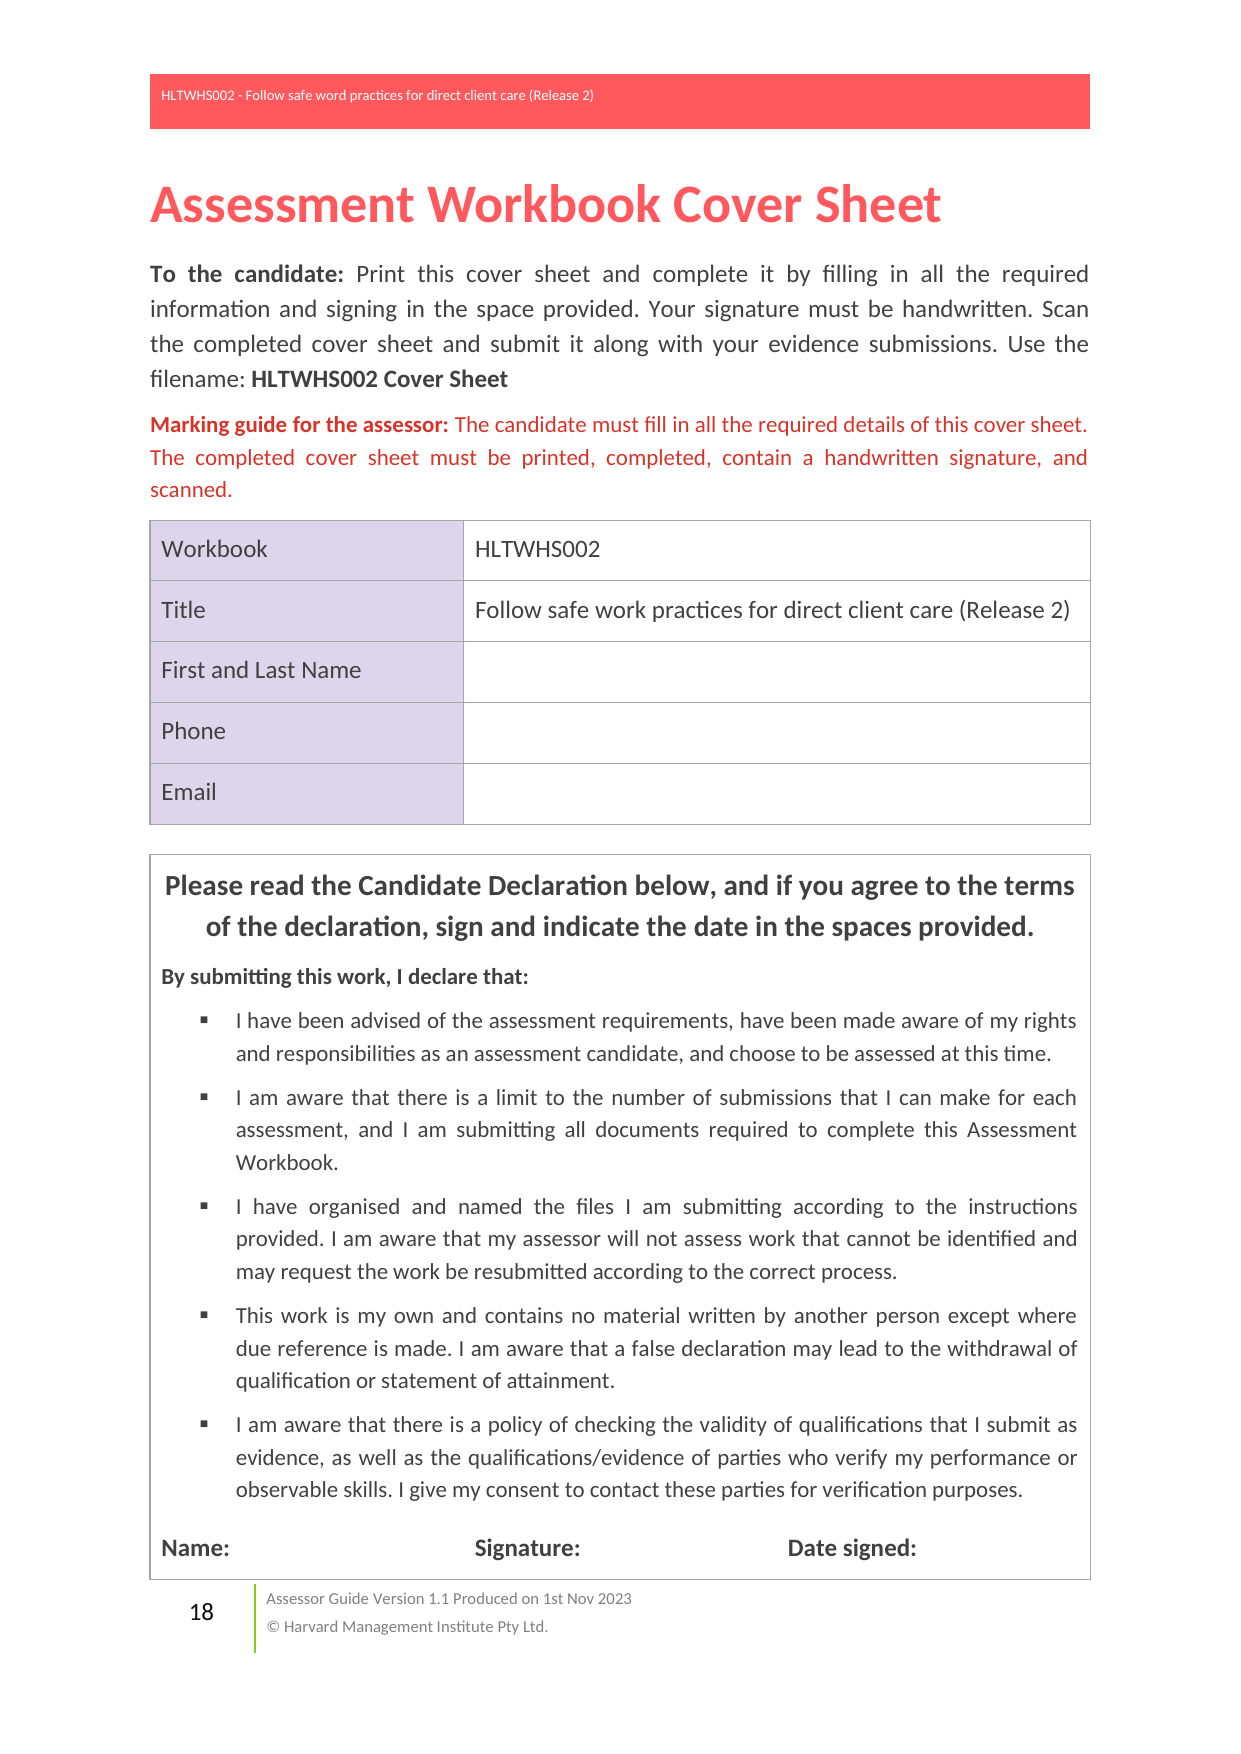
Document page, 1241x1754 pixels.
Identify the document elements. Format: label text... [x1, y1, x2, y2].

table_cell [464, 703, 1090, 763]
table_cell [464, 642, 1090, 702]
text Marking guide for the assessor: The candidate must fill in all the required details of this cover sheet. The completed cover sheet must be printed, completed, contain a handwritten signature, and scanned. [150, 410, 1090, 503]
text To the candidate: Print this cover sheet and complete it by filling in all the required information and signing in the space provided. Your signature must be handwritten. Scan the completed cover sheet and submit it along with your evidence submissions. Use the filename: HLTWHS002 Cover Sheet [150, 258, 1090, 393]
subtitle Assessment Workbook Cover Sheet [150, 169, 1090, 236]
table_cell First and Last Name [151, 642, 463, 702]
table_header Workbook [151, 521, 463, 580]
table_cell Email [151, 764, 463, 824]
table_cell Date signed: [776, 1519, 1090, 1579]
table_cell Name: [151, 1519, 463, 1579]
table_cell Signature: [463, 1519, 776, 1579]
table_cell Title [151, 581, 463, 641]
table_cell Follow safe work practices for direct client care (Release 2) [464, 581, 1090, 641]
table_header Please read the Candidate Declaration below, and if you agree to the terms of the declaration, sign and indicate the date in the spaces provided. By submitting this work, I declare that: I have been advised of the assessment requirements, have been made aware of my rights and responsibilities as an assessment candidate, and choose to be assessed at this time. I am aware that there is a limit to the number of submissions that I can make for each assessment, and I am submitting all documents required to complete this Assessment Workbook. I have organised and named the files I am submitting according to the instructions provided. I am aware that my assessor will not assess work that cannot be identified and may request the work be resubmitted according to the correct process. This work is my own and contains no material written by another person except where due reference is made. I am aware that a false declaration may lead to the withdrawal of qualification or statement of attainment. I am aware that there is a policy of checking the validity of qualifications that I submit as evidence, as well as the qualifications/evidence of parties who verify my performance or observable skills. I give my consent to contact these parties for verification purposes. [151, 855, 1090, 1519]
table_cell Phone [151, 703, 463, 763]
table_cell [464, 764, 1090, 824]
table_header HLTWHS002 [464, 521, 1090, 580]
